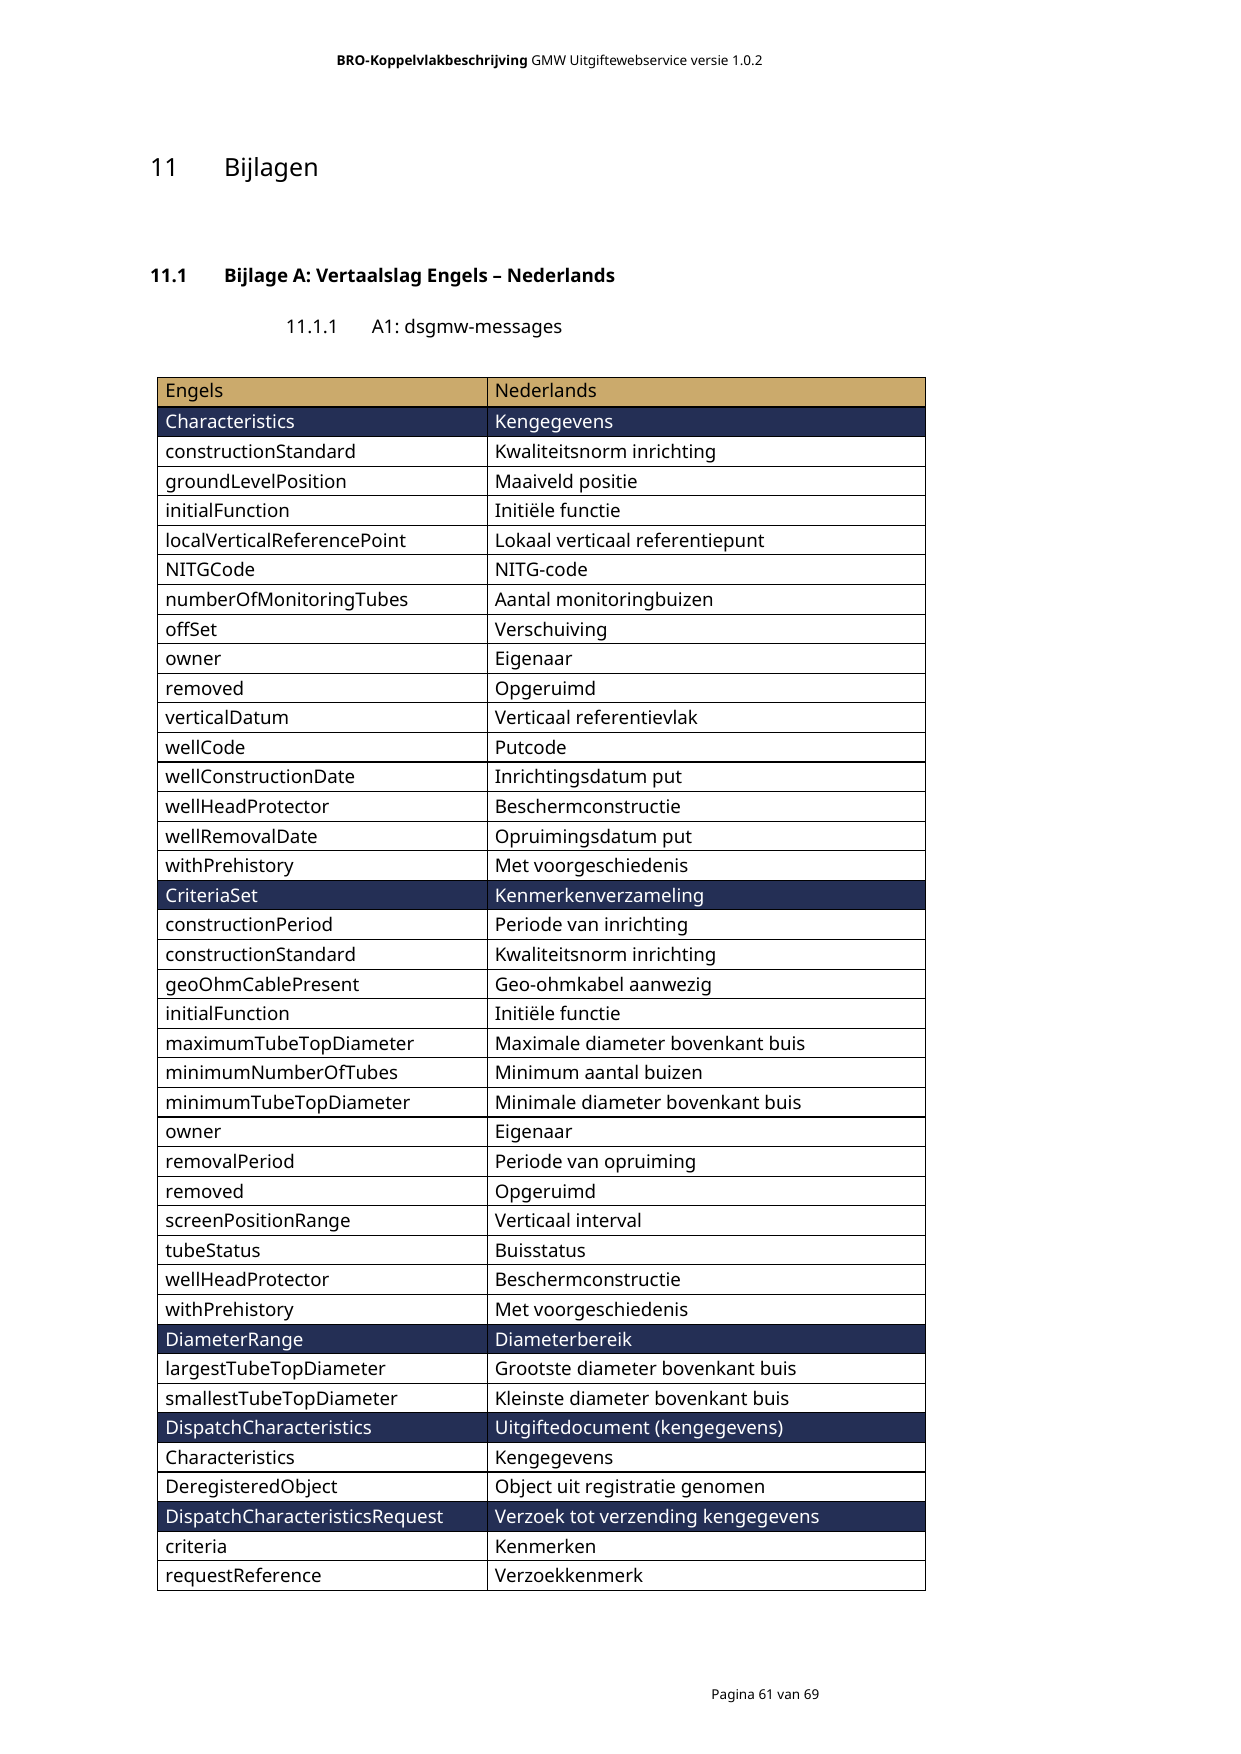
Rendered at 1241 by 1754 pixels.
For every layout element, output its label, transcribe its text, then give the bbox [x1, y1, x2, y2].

table_header Nederlands [488, 378, 925, 406]
table_cell screenPositionRange [158, 1206, 487, 1235]
table_cell Putcode [488, 733, 925, 761]
table_cell wellHeadProtector [158, 1265, 487, 1294]
table_cell Met voorgeschiedenis [488, 1295, 925, 1323]
table_cell owner [158, 644, 487, 673]
table_cell Kwaliteitsnorm inrichting [488, 437, 925, 466]
table_cell groundLevelPosition [158, 467, 487, 495]
table_cell Kenmerken [488, 1532, 925, 1560]
table_cell localVerticalReferencePoint [158, 526, 487, 554]
table_cell constructionStandard [158, 940, 487, 968]
table_cell Kengegevens [488, 1443, 925, 1471]
table_cell Verzoek tot verzending kengegevens [488, 1502, 925, 1531]
table_cell Periode van opruiming [488, 1147, 925, 1176]
table_cell removed [158, 1177, 487, 1205]
table_cell maximumTubeTopDiameter [158, 1029, 487, 1057]
table_cell Characteristics [158, 408, 487, 436]
table_cell minimumTubeTopDiameter [158, 1088, 487, 1116]
table_cell Opruimingsdatum put [488, 822, 925, 850]
table_cell geoOhmCablePresent [158, 970, 487, 998]
table_cell Met voorgeschiedenis [488, 851, 925, 880]
table_cell offSet [158, 615, 487, 643]
table_cell Object uit registratie genomen [488, 1473, 925, 1501]
table_cell Periode van inrichting [488, 910, 925, 939]
table_cell wellCode [158, 733, 487, 761]
table_cell Eigenaar [488, 644, 925, 673]
table_cell withPrehistory [158, 1295, 487, 1323]
table_cell removed [158, 674, 487, 702]
table_cell DiameterRange [158, 1325, 487, 1353]
table_cell Initiële functie [488, 999, 925, 1028]
table_cell wellHeadProtector [158, 792, 487, 821]
table_cell Buisstatus [488, 1236, 925, 1264]
table_cell Beschermconstructie [488, 1265, 925, 1294]
table_cell Eigenaar [488, 1118, 925, 1146]
table_cell Uitgiftedocument (kengegevens) [488, 1413, 925, 1442]
table_cell largestTubeTopDiameter [158, 1354, 487, 1383]
table_cell tubeStatus [158, 1236, 487, 1264]
table_cell Aantal monitoringbuizen [488, 585, 925, 613]
subtitle Bijlage A: Vertaalslag Engels – Nederlands [150, 257, 1090, 288]
table_cell owner [158, 1118, 487, 1146]
table_cell Maximale diameter bovenkant buis [488, 1029, 925, 1057]
table_cell constructionStandard [158, 437, 487, 466]
table_cell Characteristics [158, 1443, 487, 1471]
subtitle A1: dsgmw-messages [286, 313, 1090, 339]
table_cell Inrichtingsdatum put [488, 763, 925, 791]
table_cell Opgeruimd [488, 674, 925, 702]
table_cell Maaiveld positie [488, 467, 925, 495]
table_cell Kwaliteitsnorm inrichting [488, 940, 925, 968]
table_cell Minimum aantal buizen [488, 1058, 925, 1087]
table_cell CriteriaSet [158, 881, 487, 909]
subtitle Bijlagen [150, 150, 1090, 184]
table_cell Kenmerkenverzameling [488, 881, 925, 909]
table_cell smallestTubeTopDiameter [158, 1384, 487, 1412]
table_cell Lokaal verticaal referentiepunt [488, 526, 925, 554]
table_cell verticalDatum [158, 703, 487, 732]
table_cell withPrehistory [158, 851, 487, 880]
table_cell criteria [158, 1532, 487, 1560]
table_cell wellConstructionDate [158, 763, 487, 791]
table_cell Verzoekkenmerk [488, 1561, 925, 1590]
table_cell initialFunction [158, 496, 487, 525]
table_cell Verticaal referentievlak [488, 703, 925, 732]
table_cell DispatchCharacteristicsRequest [158, 1502, 487, 1531]
table_cell initialFunction [158, 999, 487, 1028]
table_cell NITGCode [158, 555, 487, 584]
table_cell Beschermconstructie [488, 792, 925, 821]
table_cell constructionPeriod [158, 910, 487, 939]
table_cell Initiële functie [488, 496, 925, 525]
table_cell Opgeruimd [488, 1177, 925, 1205]
table_cell NITG-code [488, 555, 925, 584]
table_cell numberOfMonitoringTubes [158, 585, 487, 613]
table_cell minimumNumberOfTubes [158, 1058, 487, 1087]
table_cell Verschuiving [488, 615, 925, 643]
table_header Engels [158, 378, 487, 406]
table_cell Verticaal interval [488, 1206, 925, 1235]
table_cell DeregisteredObject [158, 1473, 487, 1501]
table_cell Kleinste diameter bovenkant buis [488, 1384, 925, 1412]
table_cell DispatchCharacteristics [158, 1413, 487, 1442]
table_cell Kengegevens [488, 408, 925, 436]
table_cell requestReference [158, 1561, 487, 1590]
table_cell removalPeriod [158, 1147, 487, 1176]
table_cell wellRemovalDate [158, 822, 487, 850]
table_cell Diameterbereik [488, 1325, 925, 1353]
table_cell Grootste diameter bovenkant buis [488, 1354, 925, 1383]
table_cell Geo-ohmkabel aanwezig [488, 970, 925, 998]
table_cell Minimale diameter bovenkant buis [488, 1088, 925, 1116]
